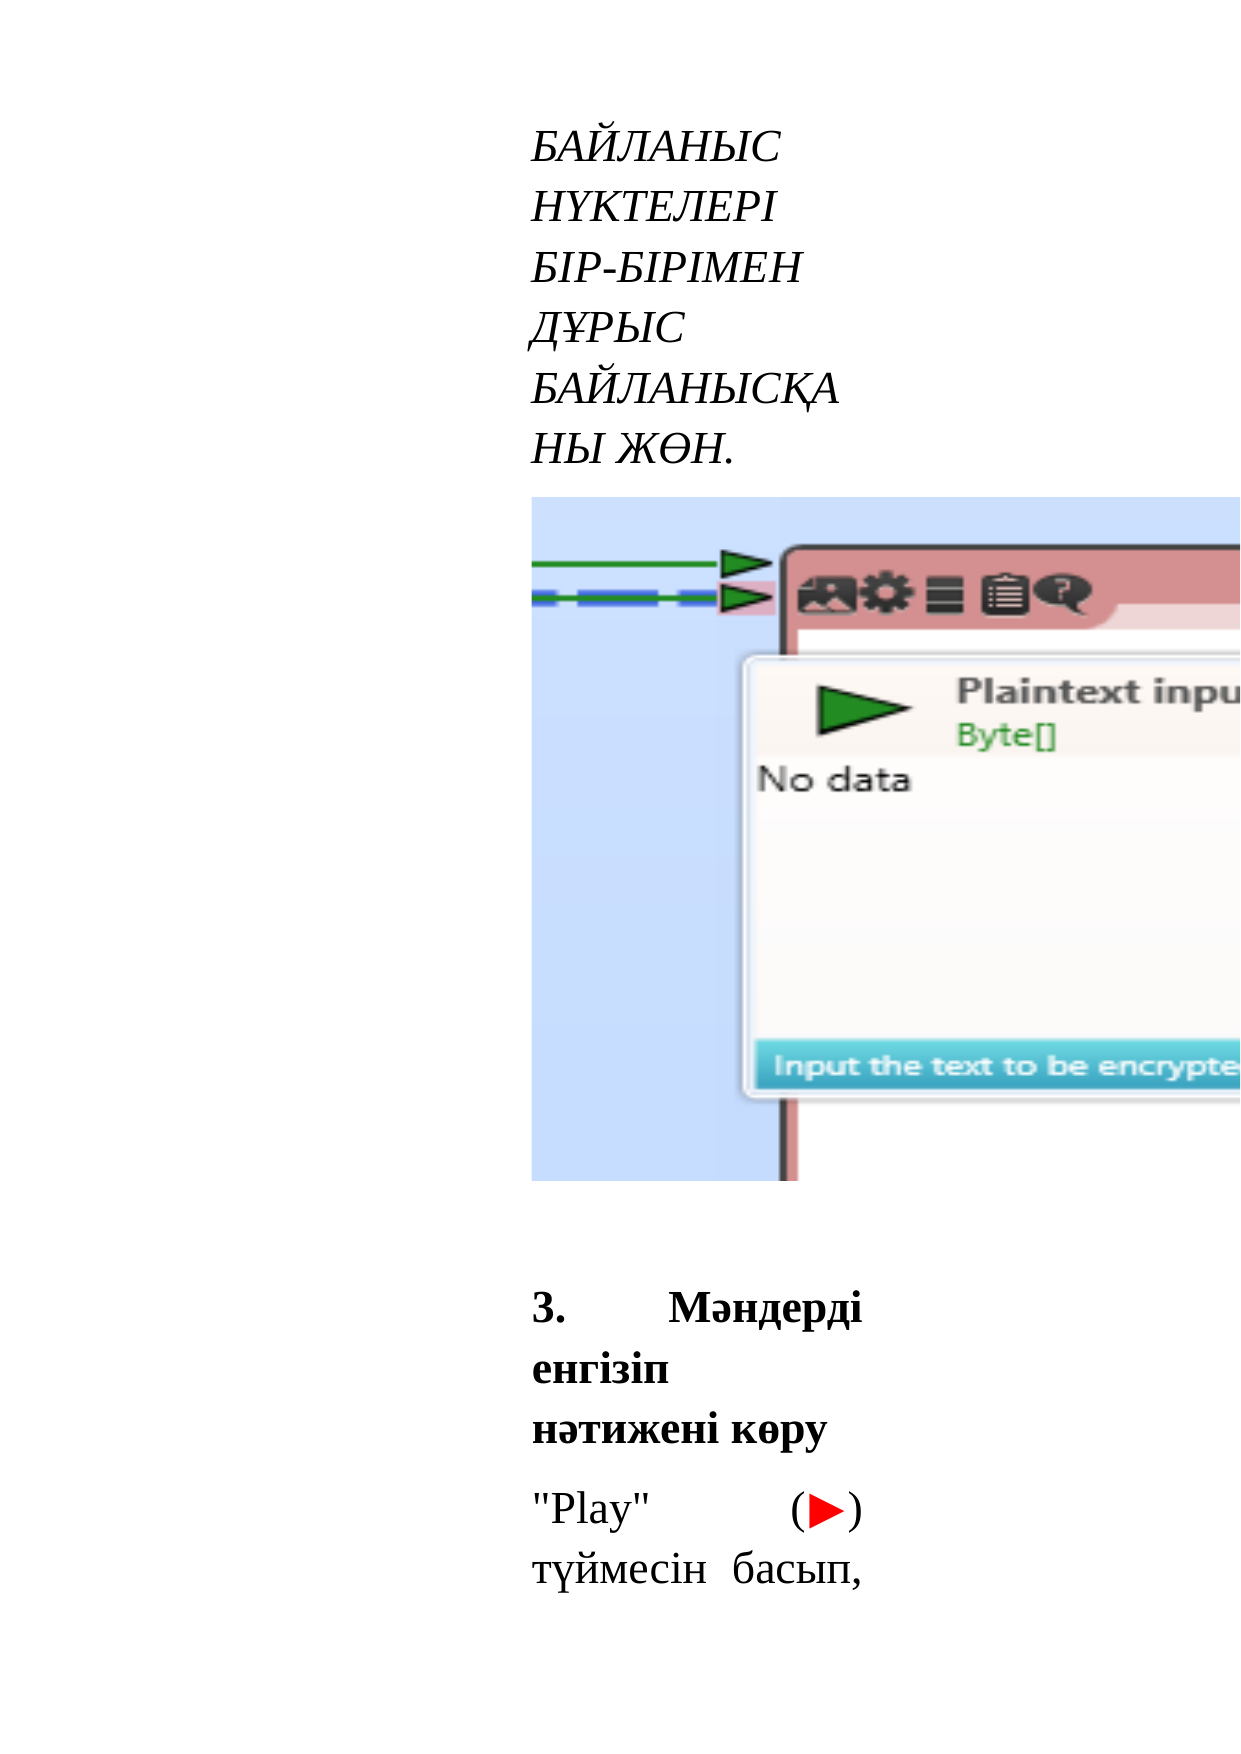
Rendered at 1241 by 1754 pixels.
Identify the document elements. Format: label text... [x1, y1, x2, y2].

picture [531, 497, 1241, 1181]
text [532, 1478, 863, 1594]
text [532, 118, 863, 473]
text 3. Мәндерді енгізіп нәтижені көру [532, 1280, 863, 1453]
